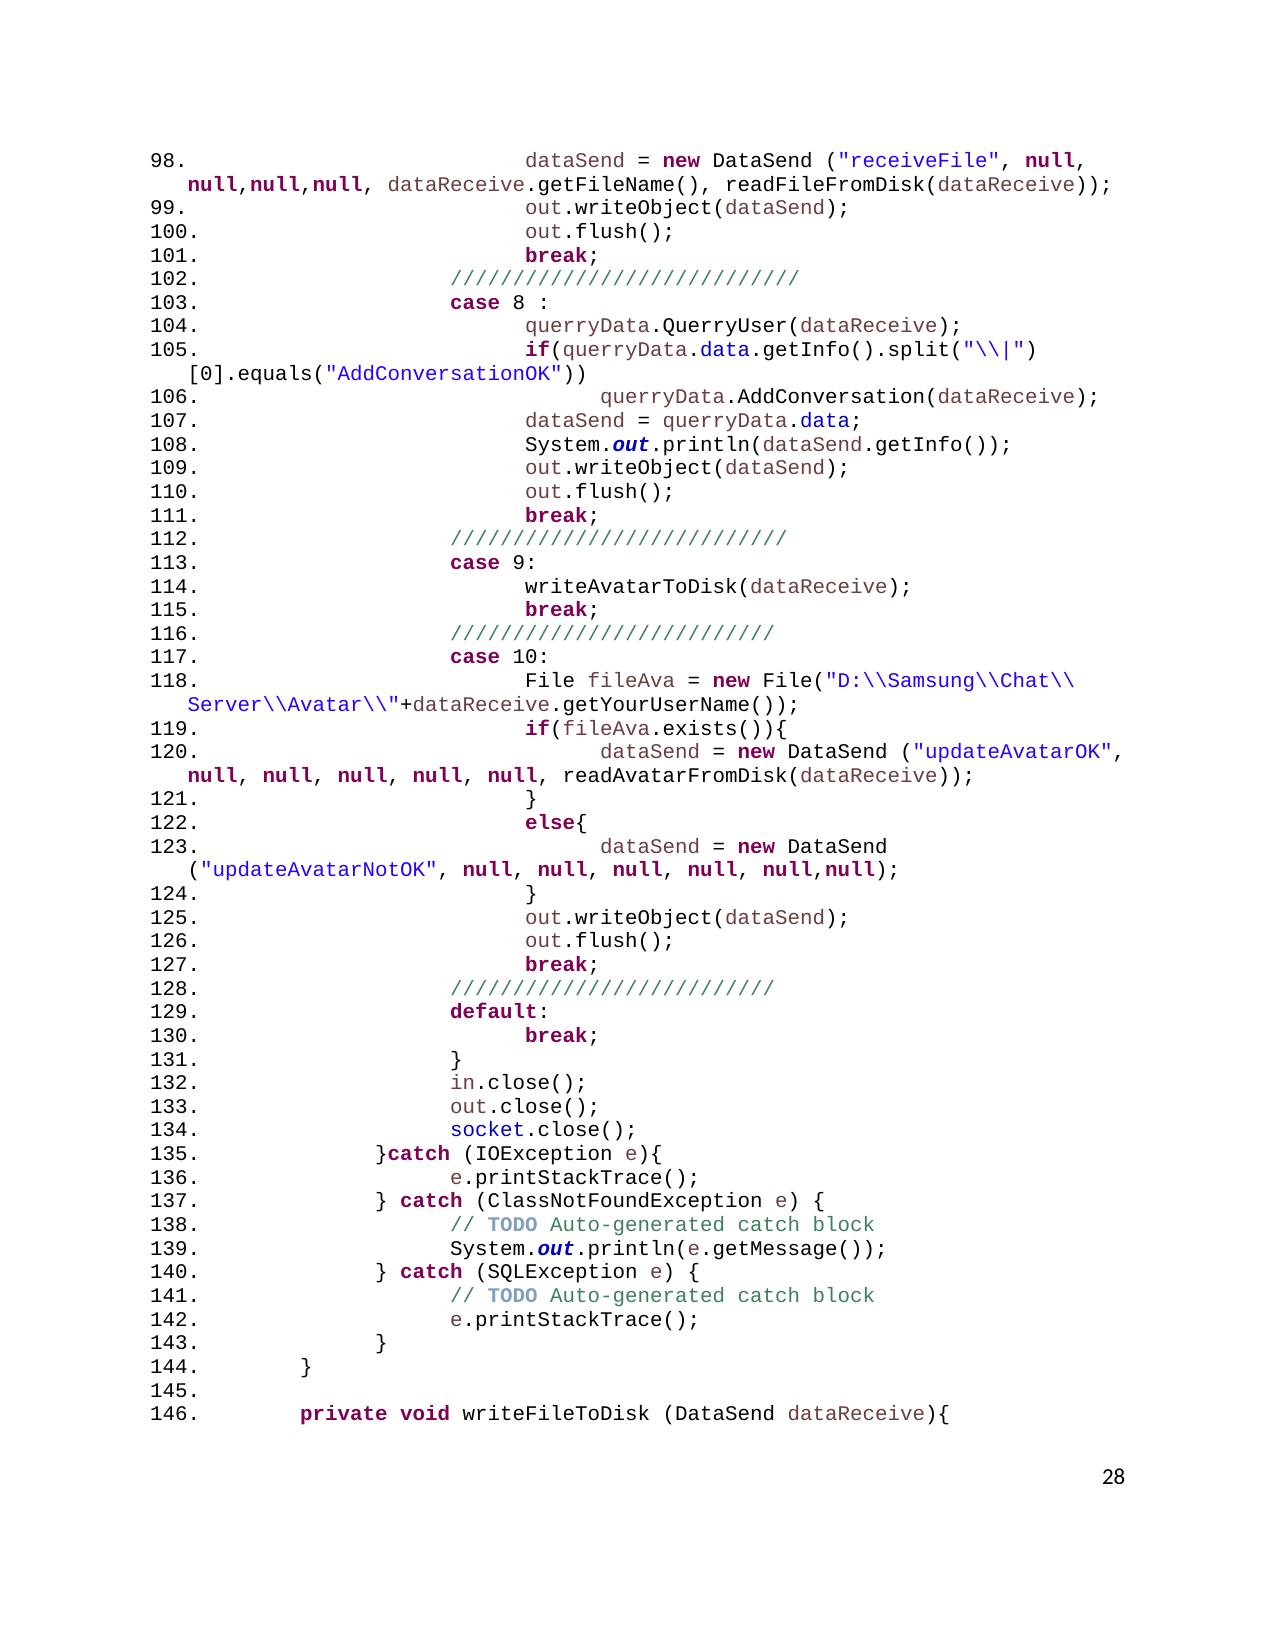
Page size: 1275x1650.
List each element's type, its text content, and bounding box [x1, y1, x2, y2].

list default: [150, 1001, 1125, 1025]
list } [150, 1356, 1125, 1379]
list e.printStackTrace(); [150, 1167, 1125, 1190]
list private void writeFileToDisk (DataSend dataReceive){ [150, 1403, 1125, 1427]
list out.flush(); [150, 930, 1125, 954]
list out.flush(); [150, 221, 1125, 244]
list break; [150, 505, 1125, 528]
list case 10: [150, 647, 1125, 670]
list dataSend = querryData.data; [150, 410, 1125, 434]
list //////////////////////////// [150, 268, 1125, 292]
list if(fileAva.exists()){ [150, 717, 1125, 741]
list } catch (ClassNotFoundException e) { [150, 1190, 1125, 1214]
list // TODO Auto-generated catch block [150, 1214, 1125, 1238]
list ////////////////////////// [150, 978, 1125, 1001]
list } catch (SQLException e) { [150, 1261, 1125, 1285]
list out.writeObject(dataSend); [150, 907, 1125, 930]
list socket.close(); [150, 1119, 1125, 1143]
list break; [150, 599, 1125, 623]
list } [150, 788, 1125, 812]
list querryData.AddConversation(dataReceive); [150, 386, 1125, 410]
list System.out.println(e.getMessage()); [150, 1238, 1125, 1261]
list break; [150, 1025, 1125, 1048]
list e.printStackTrace(); [150, 1309, 1125, 1332]
list out.writeObject(dataSend); [150, 197, 1125, 221]
list out.flush(); [150, 481, 1125, 505]
list // TODO Auto-generated catch block [150, 1285, 1125, 1309]
list }catch (IOException e){ [150, 1143, 1125, 1167]
list out.close(); [150, 1096, 1125, 1119]
list querryData.QuerryUser(dataReceive); [150, 316, 1125, 339]
list } [150, 883, 1125, 907]
list dataSend = new DataSend ("updateAvatarOK", null, null, null, null, null, readAvatarFromDisk(dataReceive)); [150, 741, 1125, 788]
list else{ [150, 812, 1125, 836]
list dataSend = new DataSend ("updateAvatarNotOK", null, null, null, null, null,null); [150, 836, 1125, 883]
list } [150, 1048, 1125, 1072]
list if(querryData.data.getInfo().split("\\|")[0].equals("AddConversationOK")) [150, 339, 1125, 386]
list System.out.println(dataSend.getInfo()); [150, 434, 1125, 457]
list break; [150, 244, 1125, 268]
list dataSend = new DataSend ("receiveFile", null, null,null,null, dataReceive.getFileName(), readFileFromDisk(dataReceive)); [150, 150, 1125, 197]
list case 8 : [150, 292, 1125, 316]
list case 9: [150, 552, 1125, 576]
list /////////////////////////// [150, 528, 1125, 552]
list out.writeObject(dataSend); [150, 457, 1125, 481]
list } [150, 1332, 1125, 1356]
list in.close(); [150, 1072, 1125, 1096]
list ////////////////////////// [150, 623, 1125, 647]
list break; [150, 954, 1125, 978]
list File fileAva = new File("D:\\Samsung\\Chat\\Server\\Avatar\\"+dataReceive.getYourUserName()); [150, 670, 1125, 717]
list writeAvatarToDisk(dataReceive); [150, 576, 1125, 599]
